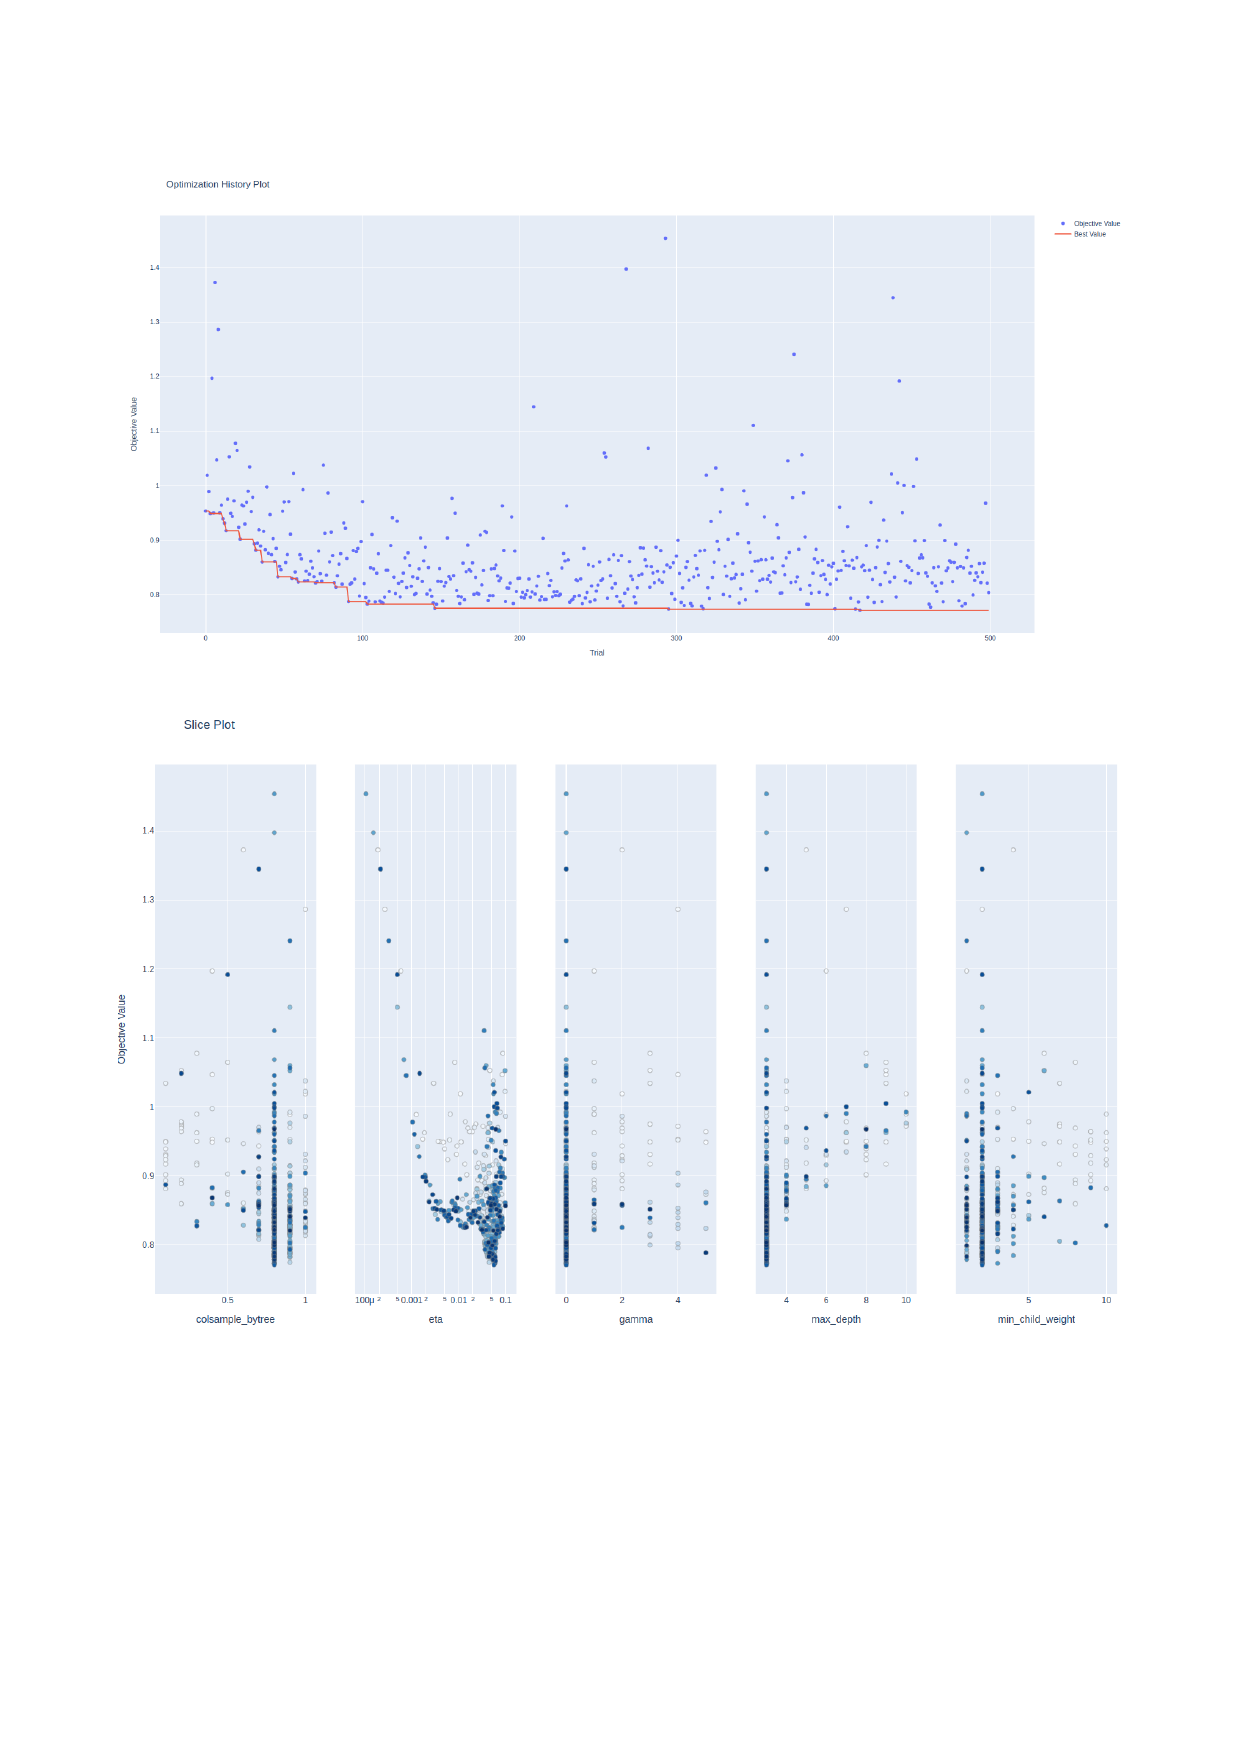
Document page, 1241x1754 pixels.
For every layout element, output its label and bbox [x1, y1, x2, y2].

picture [118, 175, 1123, 658]
picture [118, 714, 1123, 1331]
